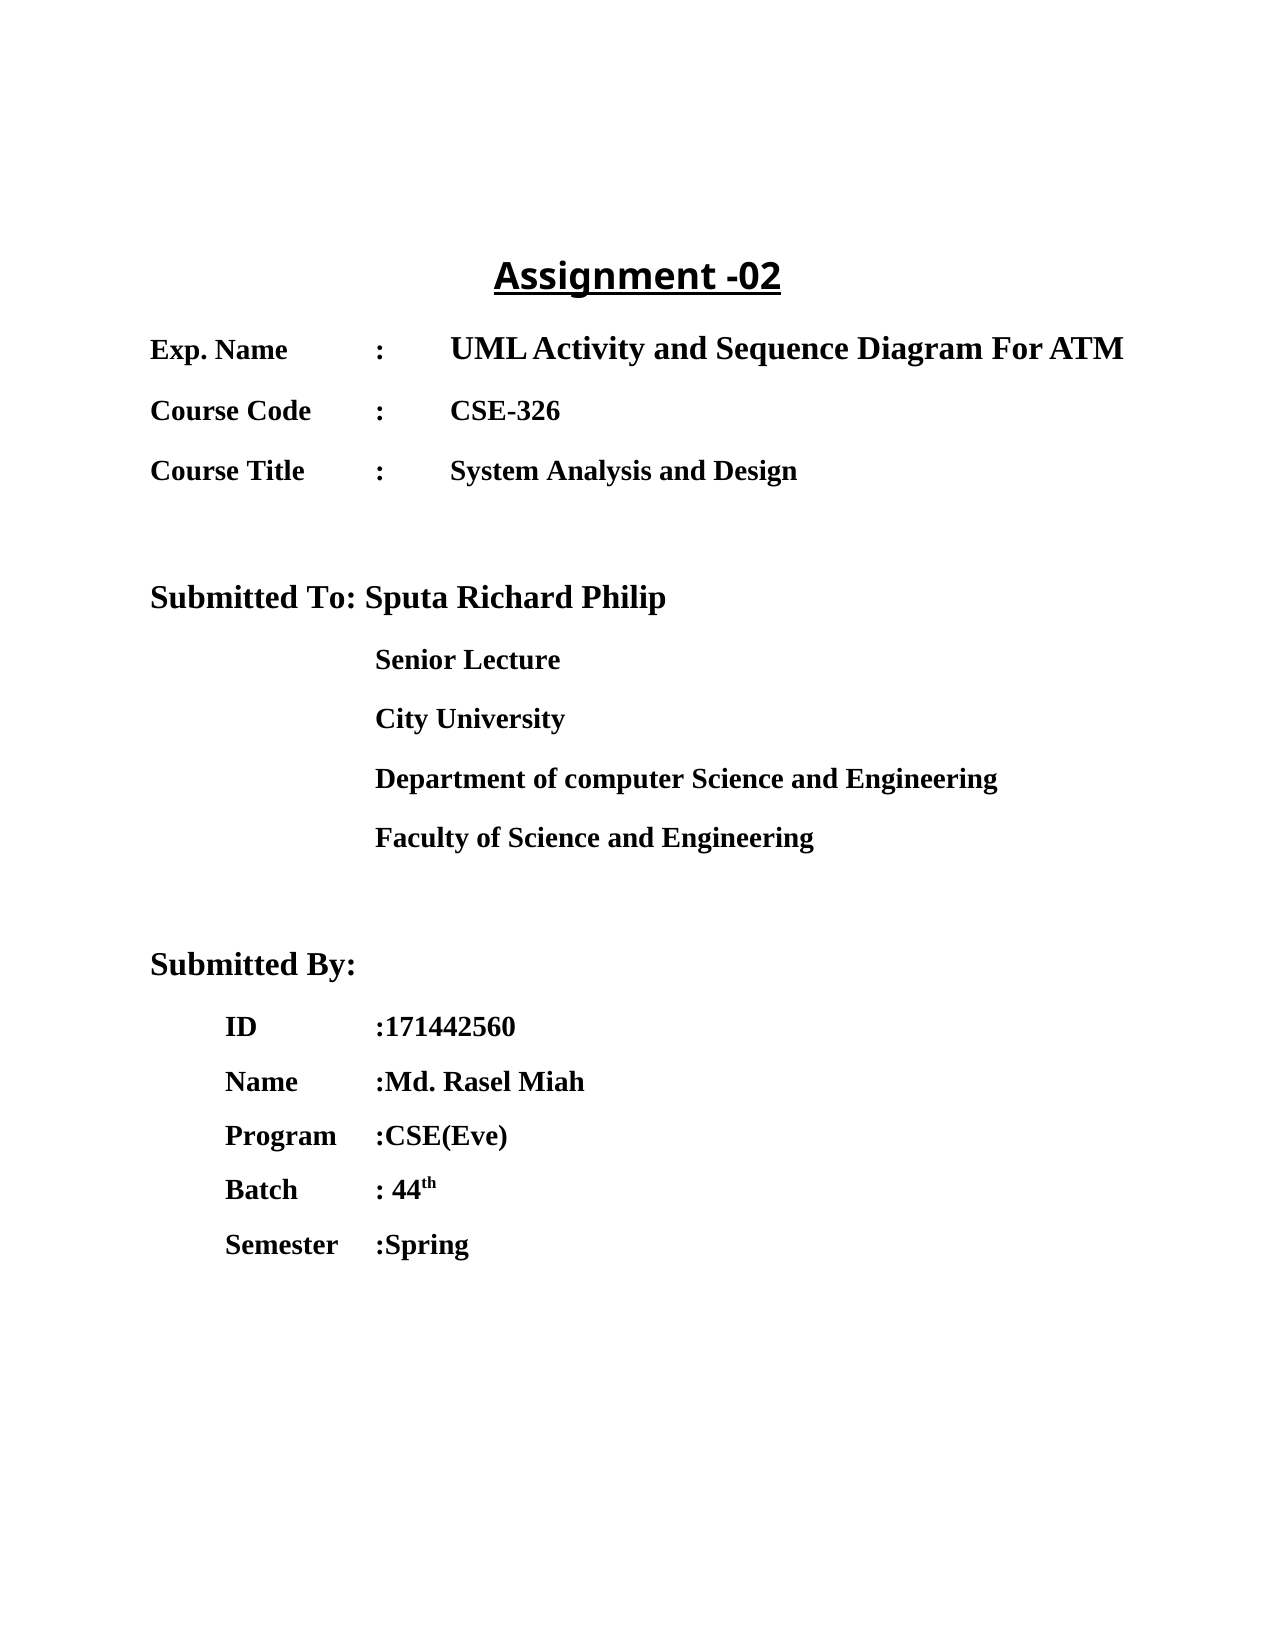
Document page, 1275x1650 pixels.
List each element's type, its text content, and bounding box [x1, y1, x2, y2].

text Submitted To: Sputa Richard Philip [150, 577, 1125, 616]
text Program :CSE(Eve) [150, 1118, 1125, 1152]
text Name :Md. Rasel Miah [150, 1064, 1125, 1097]
text Senior Lecture [300, 642, 1125, 676]
text City University [300, 701, 1125, 735]
text Exp. Name : UML Activity and Sequence Diagram For ATM [150, 329, 1125, 367]
text Course Code : CSE-326 [150, 393, 1125, 427]
text Batch : 44th [150, 1172, 1125, 1206]
text Department of computer Science and Engineering [300, 761, 1125, 794]
text Assignment -02 [150, 249, 1125, 300]
text Course Title : System Analysis and Design [150, 453, 1125, 486]
text Semester :Spring [150, 1227, 1125, 1260]
text Submitted By: [150, 944, 1125, 983]
text Faculty of Science and Engineering [300, 820, 1125, 854]
text ID :171442560 [150, 1009, 1125, 1043]
